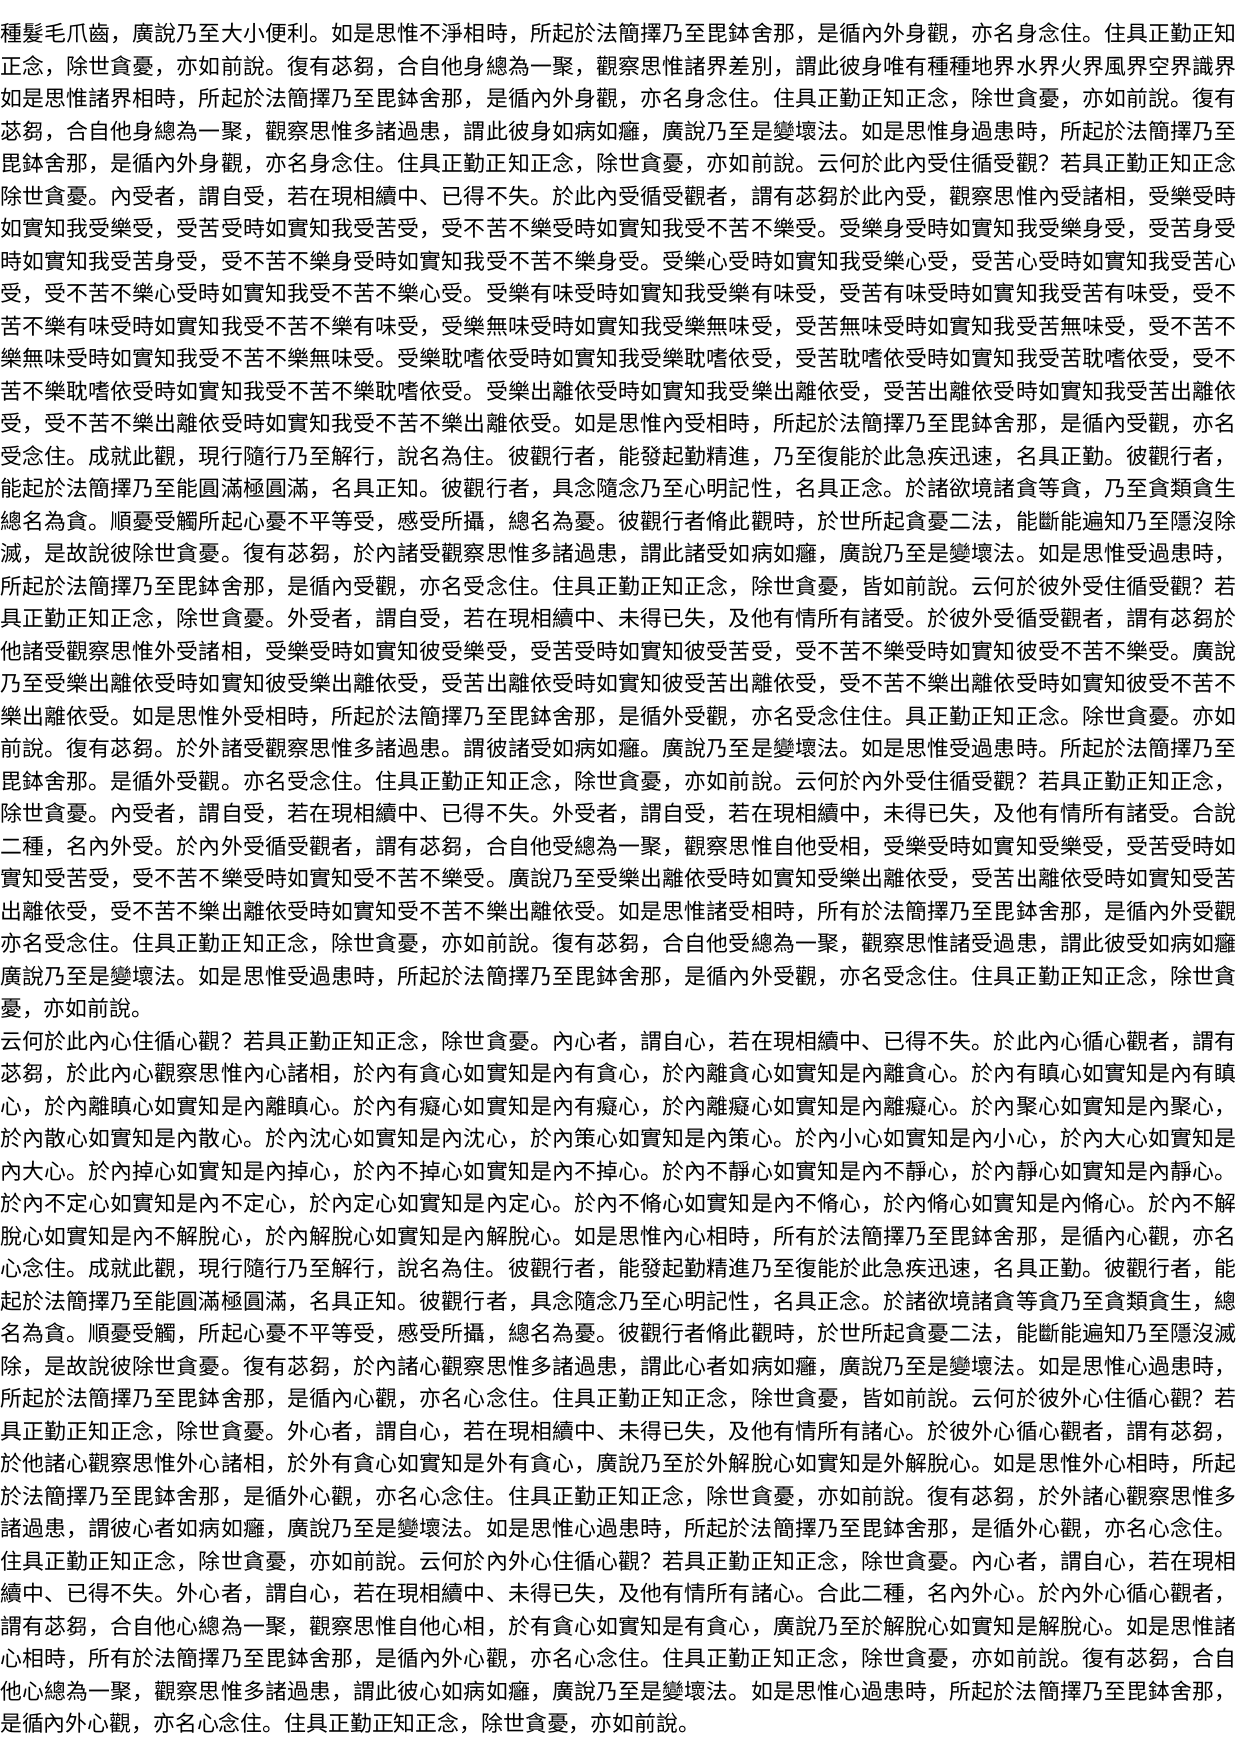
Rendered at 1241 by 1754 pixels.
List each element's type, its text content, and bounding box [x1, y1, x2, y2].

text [0, 16, 1240, 1023]
text 云何於此內心住循心觀？若具正勤正知正念，除世貪憂。內心者，謂自心，若在現相續中、已得不失。於此內心循心觀者，謂有苾芻，於此內心觀察思惟內心諸相，於內有貪心如實知是內有貪心，於內離貪心如實知是內離貪心。於內有瞋心如實知是內有瞋心，於內離瞋心如實知是內離瞋心。於內有癡心如實知是內有癡心，於內離癡心如實知是內離癡心。於內聚心如實知是內聚心，於內散心如實知是內散心。於內沈心如實知是內沈心，於內策心如實知是內策心。於內小心如實知是內小心，於內大心如實知是內大心。於內掉心如實知是內掉心，於內不掉心如實知是內不掉心。於內不靜心如實知是內不靜心，於內靜心如實知是內靜心。於內不定心如實知是內不定心，於內定心如實知是內定心。於內不脩心如實知是內不脩心，於內脩心如實知是內脩心。於內不解脫心如實知是內不解脫心，於內解脫心如實知是內解脫心。如是思惟內心相時，所有於法簡擇乃至毘鉢舍那，是循內心觀，亦名心念住。成就此觀，現行隨行乃至解行，說名為住。彼觀行者，能發起勤精進乃至復能於此急疾迅速，名具正勤。彼觀行者，能起於法簡擇乃至能圓滿極圓滿，名具正知。彼觀行者，具念隨念乃至心明記性，名具正念。於諸欲境諸貪等貪乃至貪類貪生，總名為貪。順憂受觸，所起心憂不平等受，慼受所攝，總名為憂。彼觀行者脩此觀時，於世所起貪憂二法，能斷能遍知乃至隱沒滅除，是故說彼除世貪憂。復有苾芻，於內諸心觀察思惟多諸過患，謂此心者如病如癰，廣說乃至是變壞法。如是思惟心過患時，所起於法簡擇乃至毘鉢舍那，是循內心觀，亦名心念住。住具正勤正知正念，除世貪憂，皆如前說。云何於彼外心住循心觀？若具正勤正知正念，除世貪憂。外心者，謂自心，若在現相續中、未得已失，及他有情所有諸心。於彼外心循心觀者，謂有苾芻，於他諸心觀察思惟外心諸相，於外有貪心如實知是外有貪心，廣說乃至於外解脫心如實知是外解脫心。如是思惟外心相時，所起於法簡擇乃至毘鉢舍那，是循外心觀，亦名心念住。住具正勤正知正念，除世貪憂，亦如前說。復有苾芻，於外諸心觀察思惟多諸過患，謂彼心者如病如癰，廣說乃至是變壞法。如是思惟心過患時，所起於法簡擇乃至毘鉢舍那，是循外心觀，亦名心念住。住具正勤正知正念，除世貪憂，亦如前說。云何於內外心住循心觀？若具正勤正知正念，除世貪憂。內心者，謂自心，若在現相續中、已得不失。外心者，謂自心，若在現相續中、未得已失，及他有情所有諸心。合此二種，名內外心。於內外心循心觀者，謂有苾芻，合自他心總為一聚，觀察思惟自他心相，於有貪心如實知是有貪心，廣說乃至於解脫心如實知是解脫心。如是思惟諸心相時，所有於法簡擇乃至毘鉢舍那，是循內外心觀，亦名心念住。住具正勤正知正念，除世貪憂，亦如前說。復有苾芻，合自他心總為一聚，觀察思惟多諸過患，謂此彼心如病如癰，廣說乃至是變壞法。如是思惟心過患時，所起於法簡擇乃至毘鉢舍那，是循內外心觀，亦名心念住。住具正勤正知正念，除世貪憂，亦如前說。 [0, 1023, 1240, 1738]
